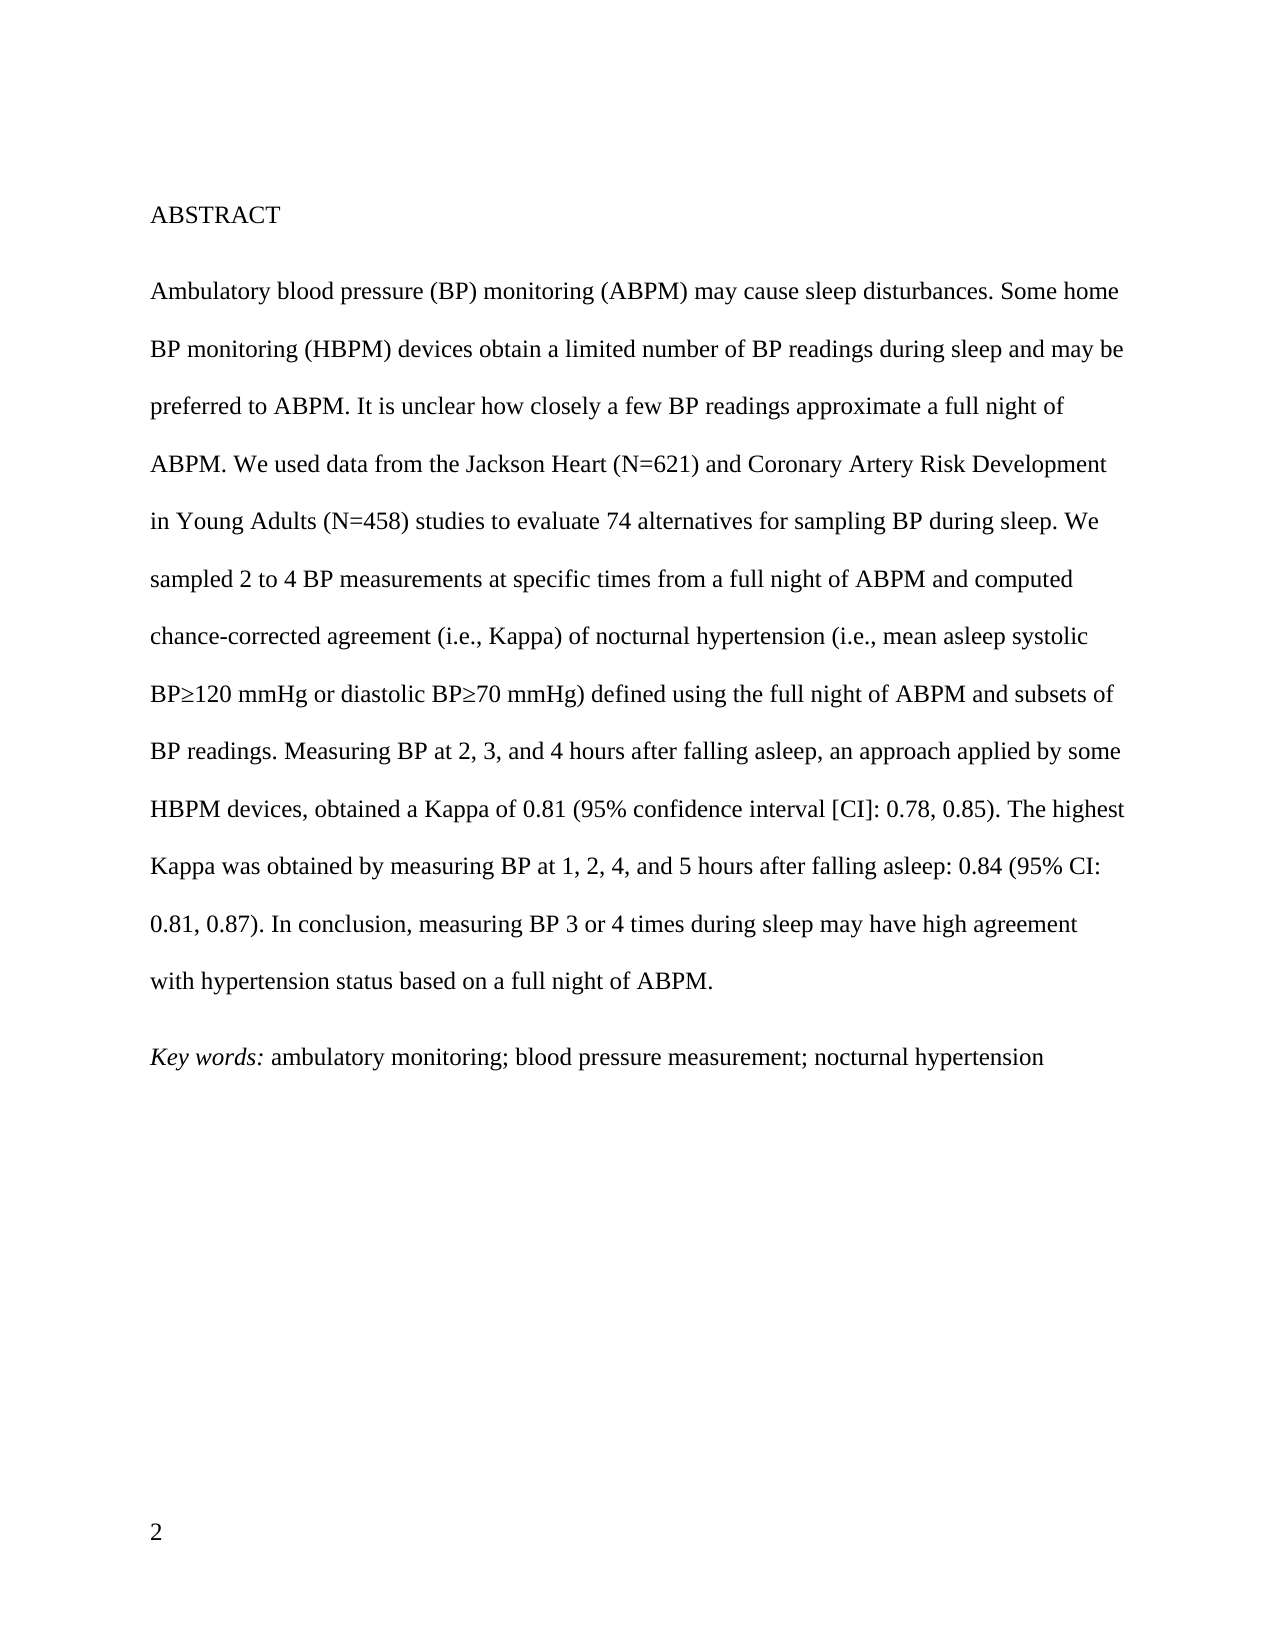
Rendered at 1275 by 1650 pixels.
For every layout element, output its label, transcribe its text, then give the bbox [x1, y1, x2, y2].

text Ambulatory blood pressure (BP) monitoring (ABPM) may cause sleep disturbances. Some home BP monitoring (HBPM) devices obtain a limited number of BP readings during sleep and may be preferred to ABPM. It is unclear how closely a few BP readings approximate a full night of ABPM. We used data from the Jackson Heart (N=621) and Coronary Artery Risk Development in Young Adults (N=458) studies to evaluate 74 alternatives for sampling BP during sleep. We sampled 2 to 4 BP measurements at specific times from a full night of ABPM and computed chance-corrected agreement (i.e., Kappa) of nocturnal hypertension (i.e., mean asleep systolic BP≥120 mmHg or diastolic BP≥70 mmHg) defined using the full night of ABPM and subsets of BP readings. Measuring BP at 2, 3, and 4 hours after falling asleep, an approach applied by some HBPM devices, obtained a Kappa of 0.81 (95% confidence interval [CI]: 0.78, 0.85). The highest Kappa was obtained by measuring BP at 1, 2, 4, and 5 hours after falling asleep: 0.84 (95% CI: 0.81, 0.87). In conclusion, measuring BP 3 or 4 times during sleep may have high agreement with hypertension status based on a full night of ABPM. [150, 276, 1125, 995]
subtitle ABSTRACT [150, 200, 1125, 229]
text Key words: ambulatory monitoring; blood pressure measurement; nocturnal hypertension [150, 1042, 1125, 1071]
